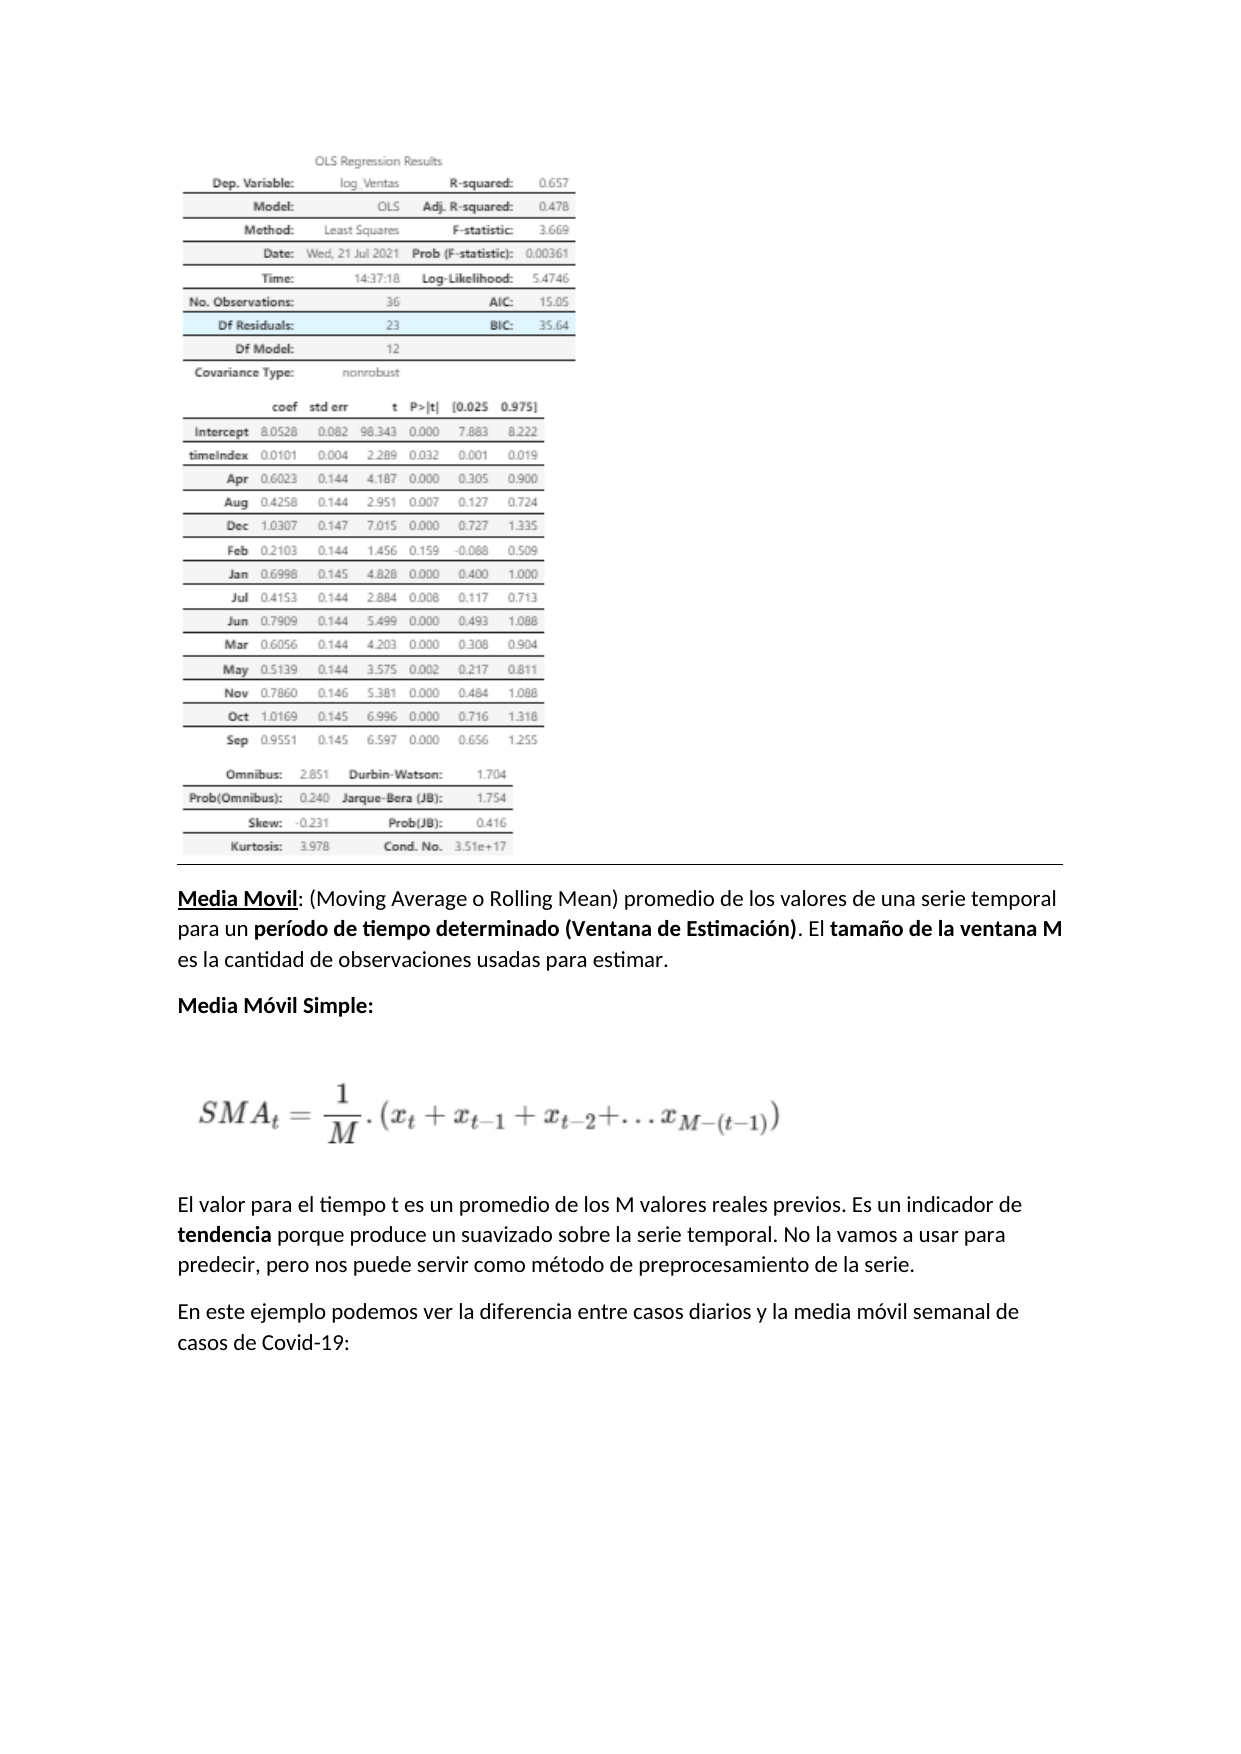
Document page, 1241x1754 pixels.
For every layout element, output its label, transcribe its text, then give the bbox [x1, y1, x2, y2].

picture [177, 147, 582, 862]
text El valor para el tiempo t es un promedio de los M valores reales previos. Es un indicador de tendencia porque produce un suavizado sobre la serie temporal. No la vamos a usar para predecir, pero nos puede servir como método de preprocesamiento de la serie. [177, 1190, 1063, 1278]
text En este ejemplo podemos ver la diferencia entre casos diarios y la media móvil semanal de casos de Covid-19: [177, 1297, 1063, 1356]
picture [177, 1038, 790, 1172]
text Media Movil: (Moving Average o Rolling Mean) promedio de los valores de una serie temporal para un período de tiempo determinado (Ventana de Estimación). El tamaño de la ventana M es la cantidad de observaciones usadas para estimar. [177, 884, 1063, 973]
text Media Móvil Simple: [177, 992, 1063, 1019]
